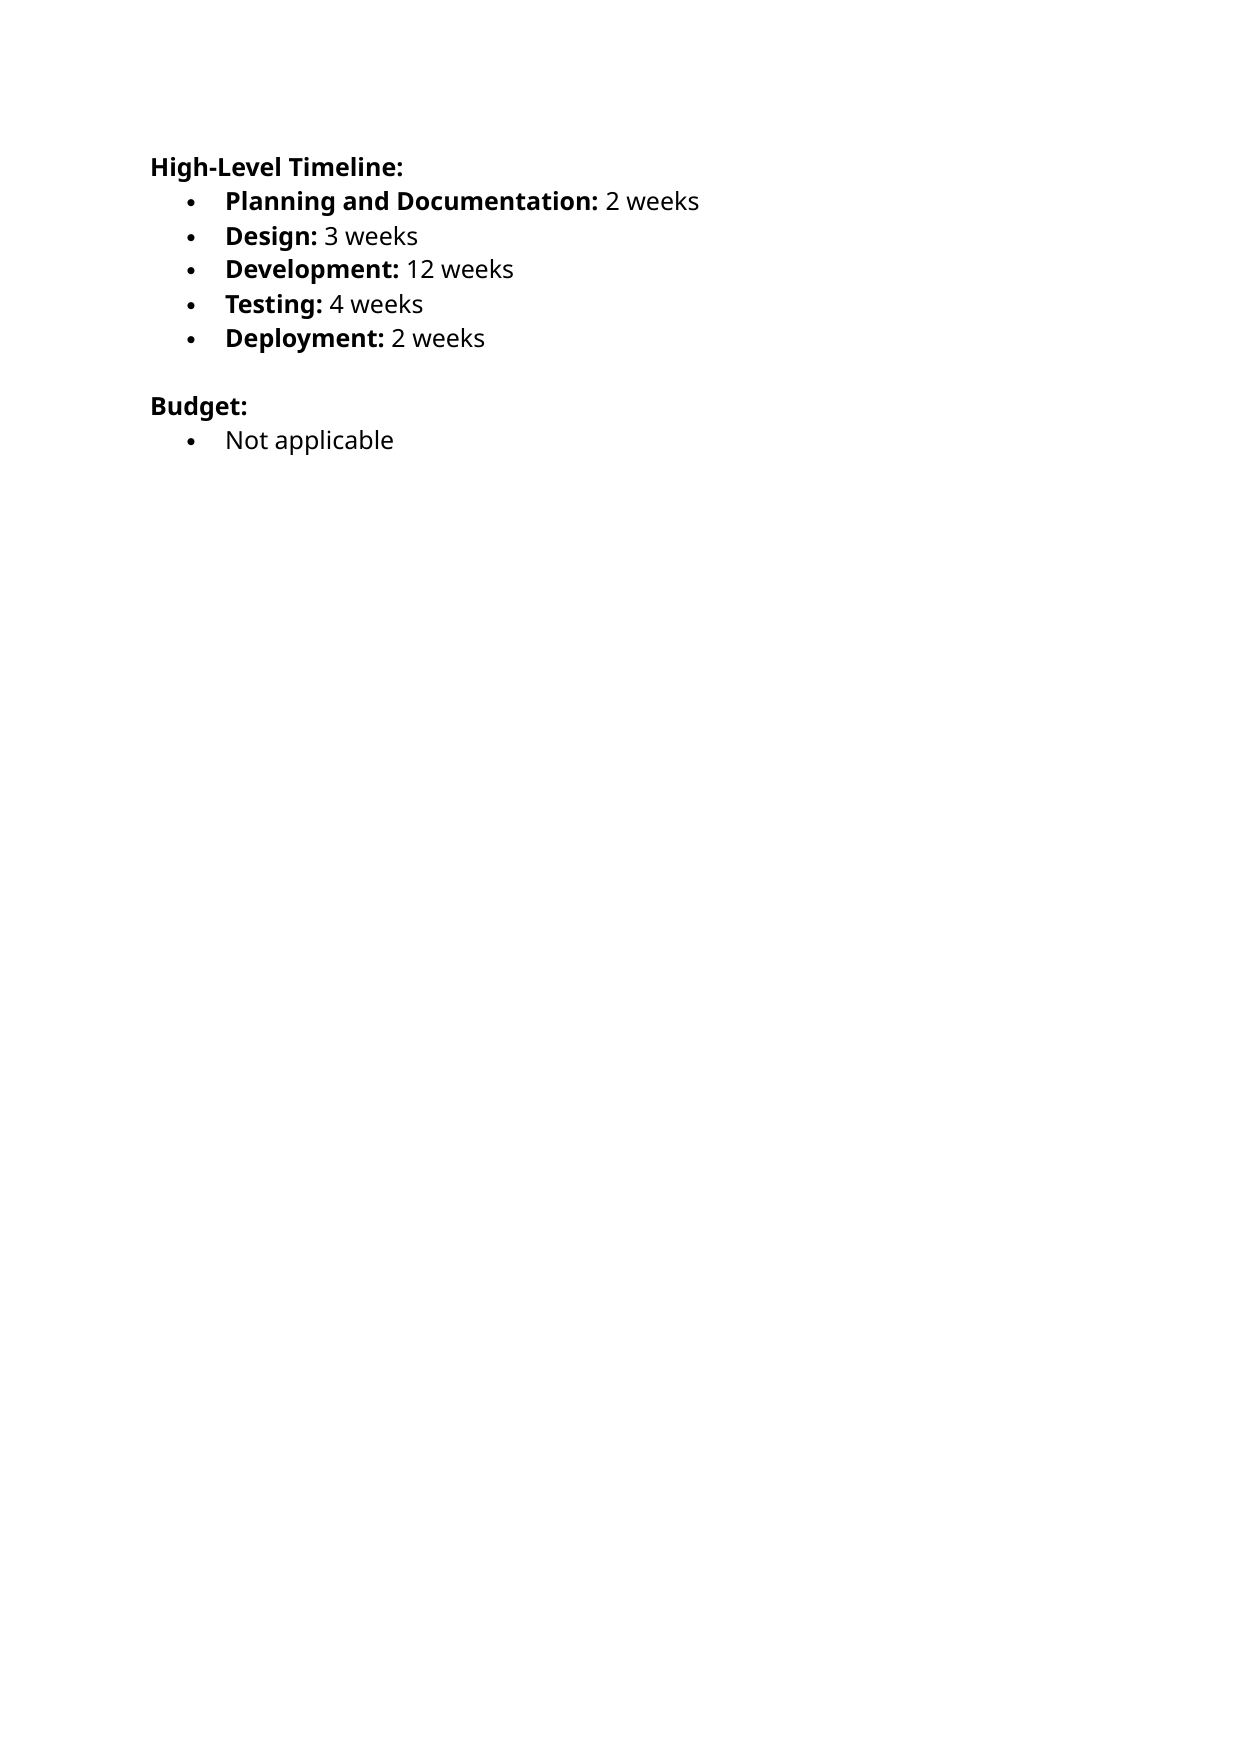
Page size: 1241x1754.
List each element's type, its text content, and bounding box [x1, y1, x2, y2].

list Deployment: 2 weeks [187, 320, 1090, 354]
list Testing: 4 weeks [187, 286, 1090, 320]
text High-Level Timeline: [150, 150, 1090, 184]
list Planning and Documentation: 2 weeks [187, 184, 1090, 218]
text Budget: [150, 388, 1090, 422]
list Not applicable [187, 422, 1090, 457]
list Design: 3 weeks [187, 218, 1090, 252]
list Development: 12 weeks [187, 252, 1090, 286]
